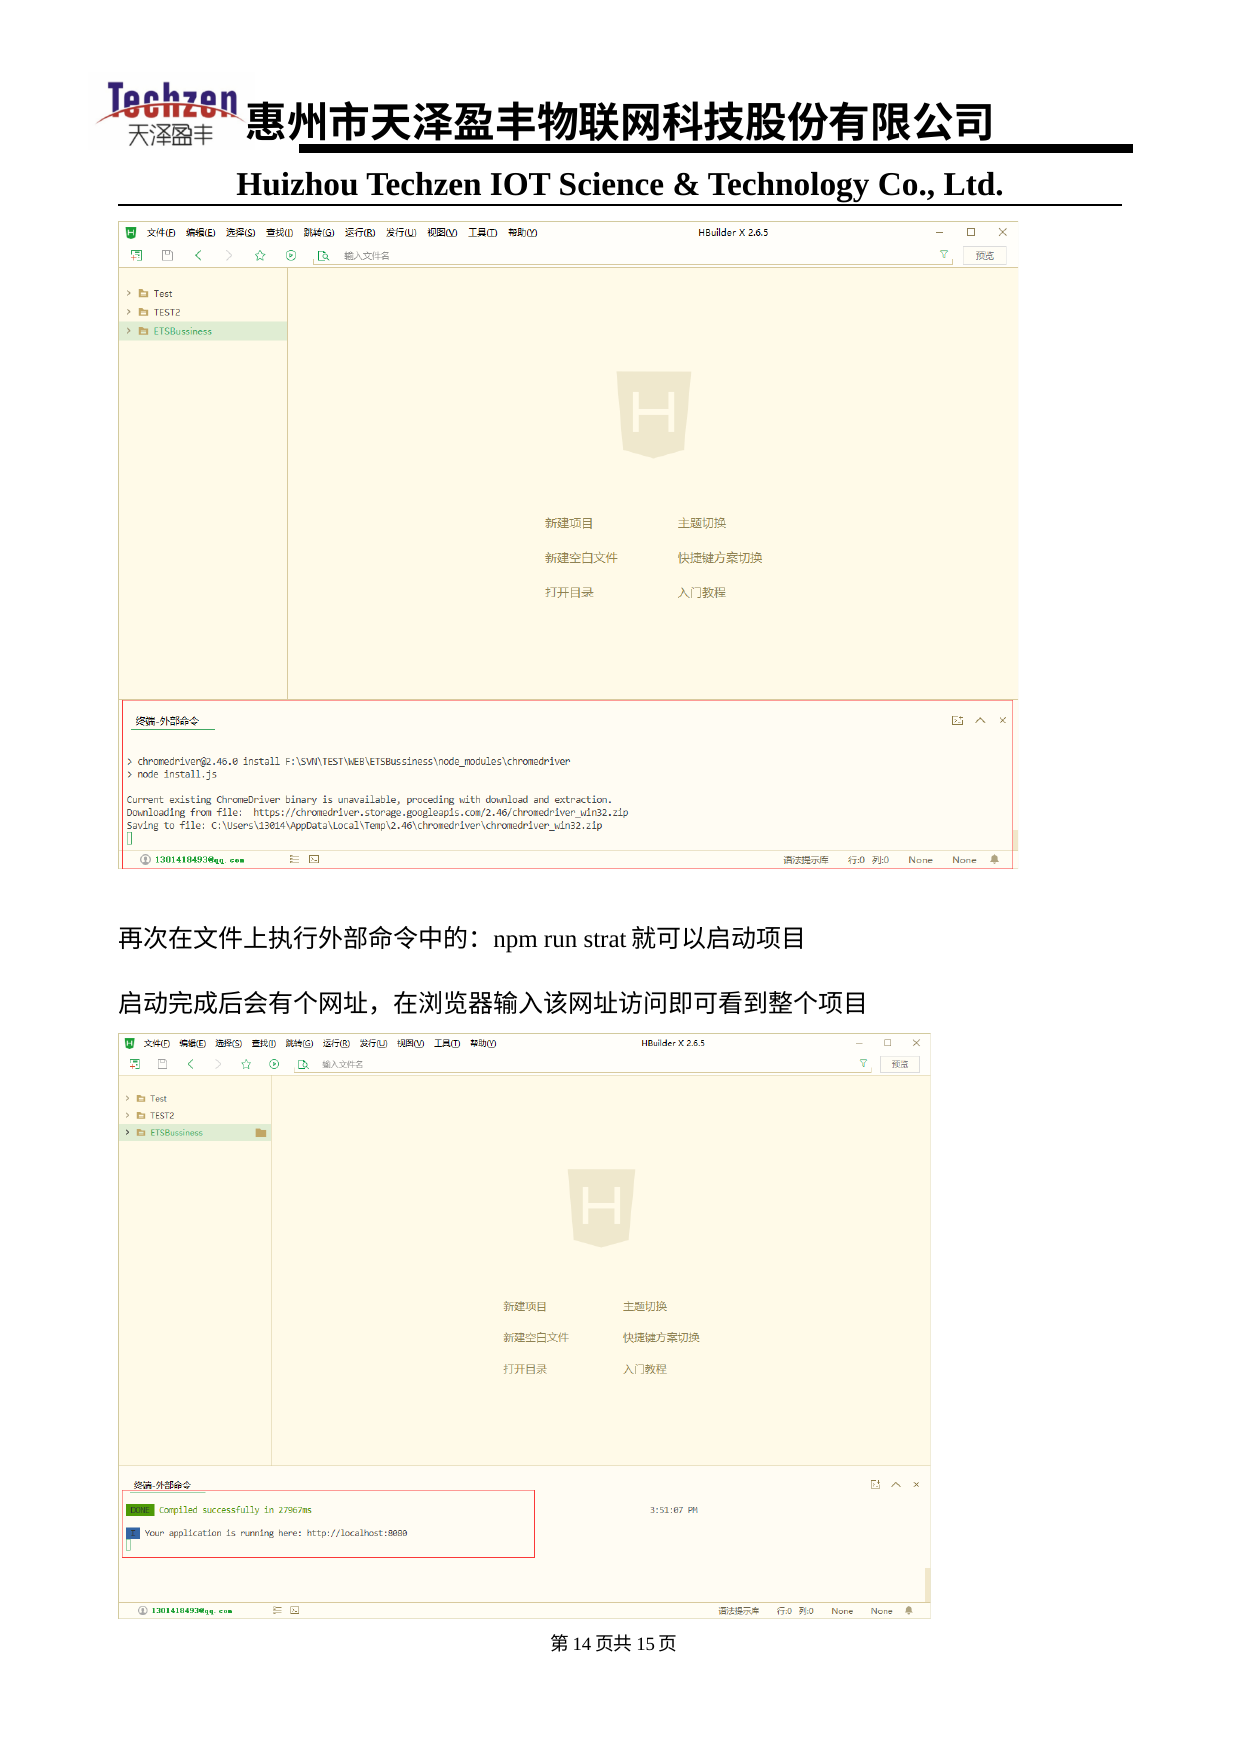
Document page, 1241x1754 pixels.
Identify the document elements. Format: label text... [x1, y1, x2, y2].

text 启动完成后会有个网址，在浏览器输入该网址访问即可看到整个项目 [118, 969, 1122, 1034]
picture [118, 221, 1019, 869]
picture [118, 1033, 931, 1619]
picture [88, 72, 255, 150]
text 再次在文件上执行外部命令中的：npm run strat就可以启动项目 [118, 904, 1122, 969]
